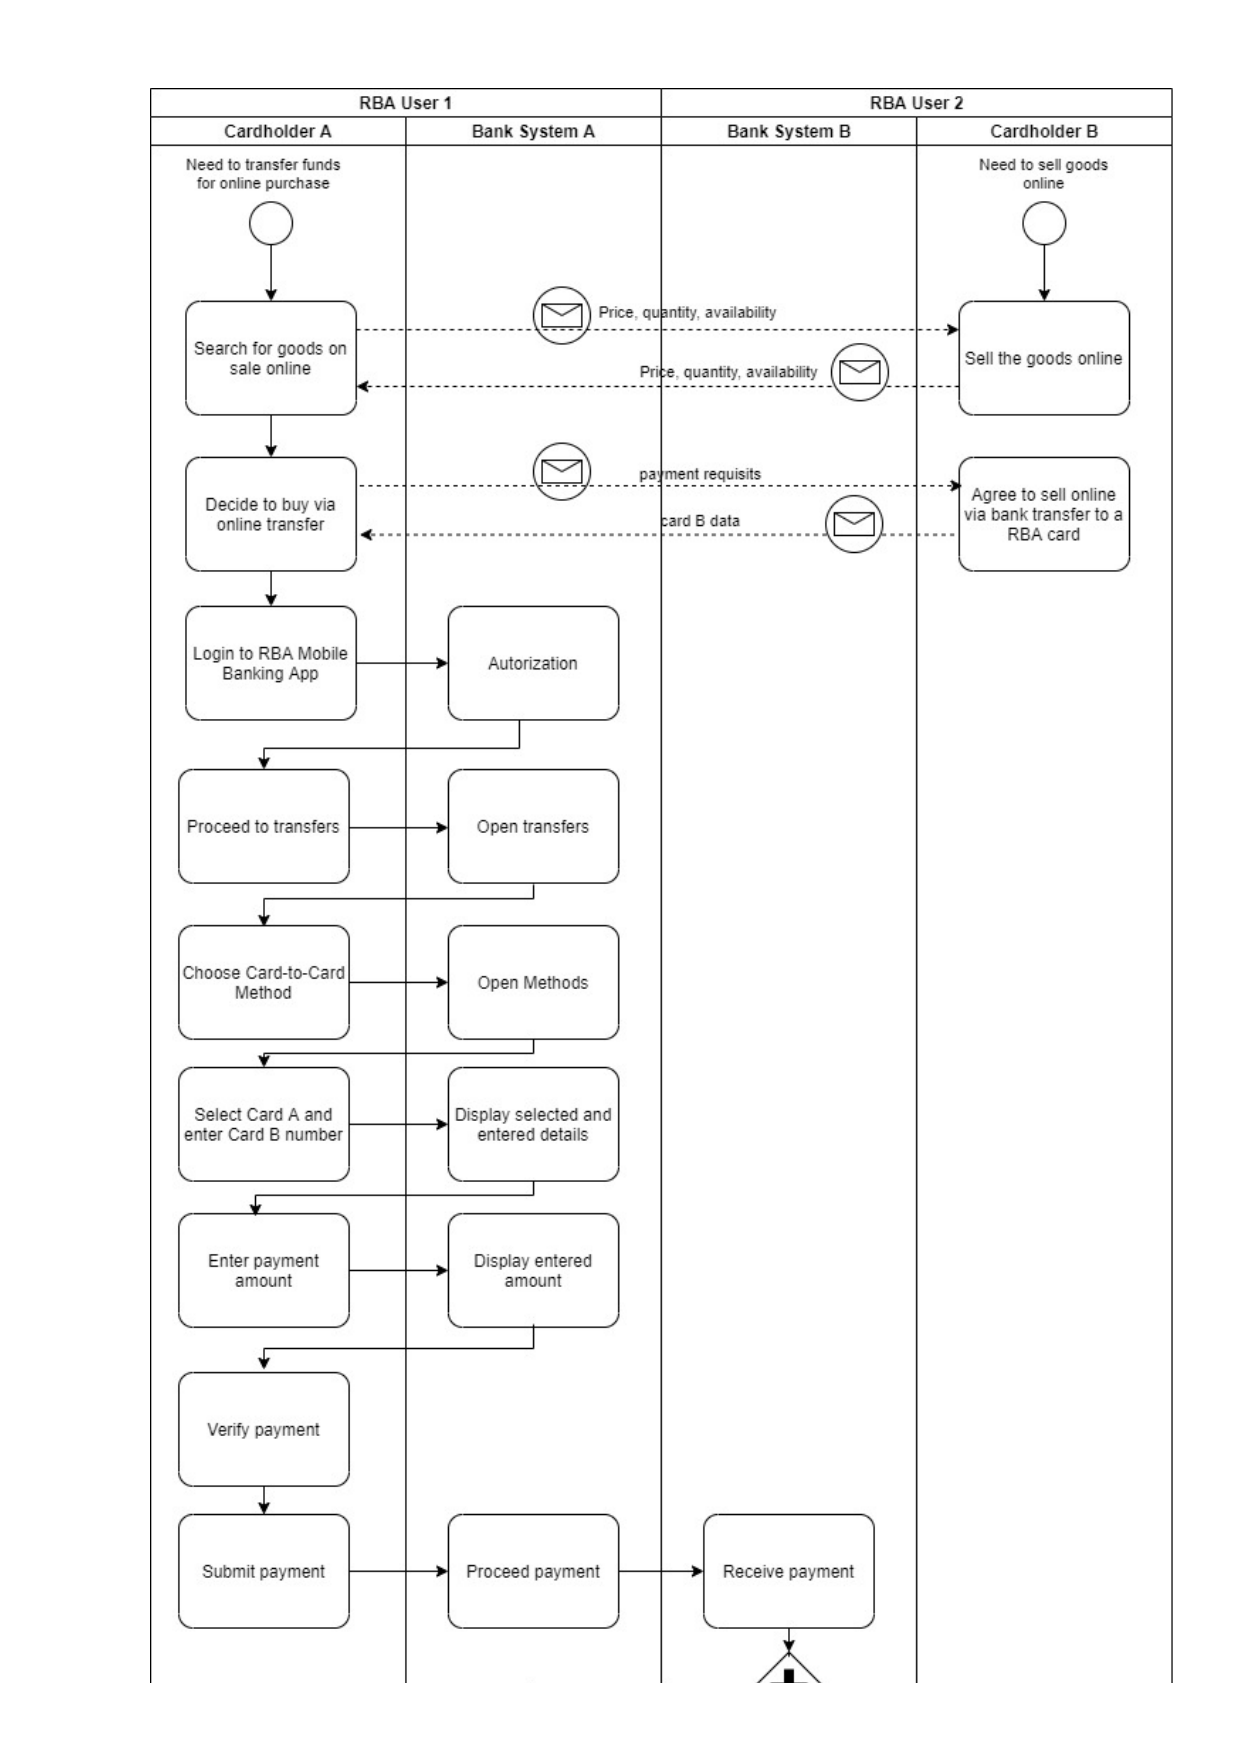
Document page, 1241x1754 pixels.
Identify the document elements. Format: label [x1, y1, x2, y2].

picture [150, 88, 1173, 1683]
